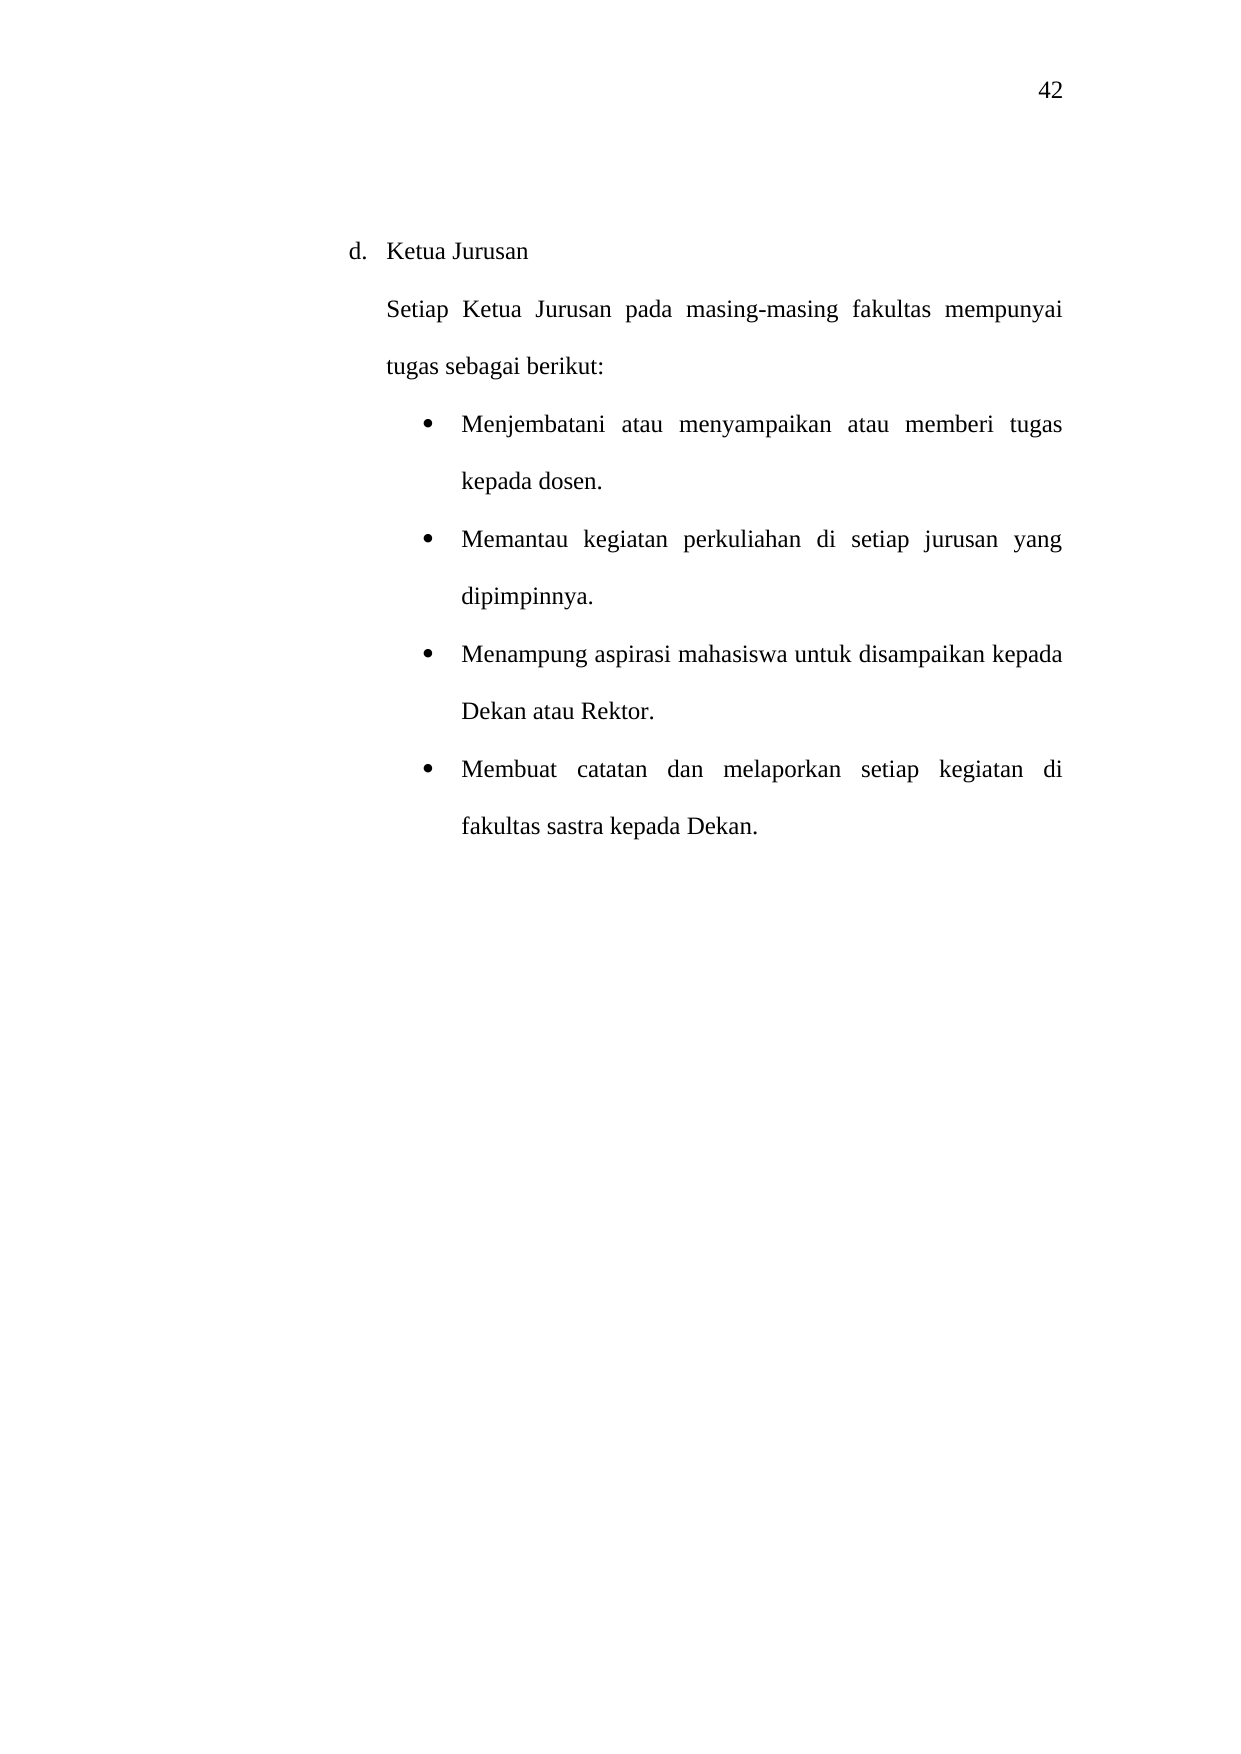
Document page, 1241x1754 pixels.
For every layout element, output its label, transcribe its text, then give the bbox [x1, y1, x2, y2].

list Setiap Ketua Jurusan pada masing-masing fakultas mempunyai tugas sebagai berikut: [386, 294, 1063, 380]
list Ketua Jurusan [349, 236, 1063, 265]
list Menjembatani atau menyampaikan atau memberi tugas kepada dosen. [424, 409, 1063, 495]
list Membuat catatan dan melaporkan setiap kegiatan di fakultas sastra kepada Dekan. [424, 754, 1063, 840]
list Memantau kegiatan perkuliahan di setiap jurusan yang dipimpinnya. [424, 524, 1063, 610]
list Menampung aspirasi mahasiswa untuk disampaikan kepada Dekan atau Rektor. [424, 639, 1063, 725]
